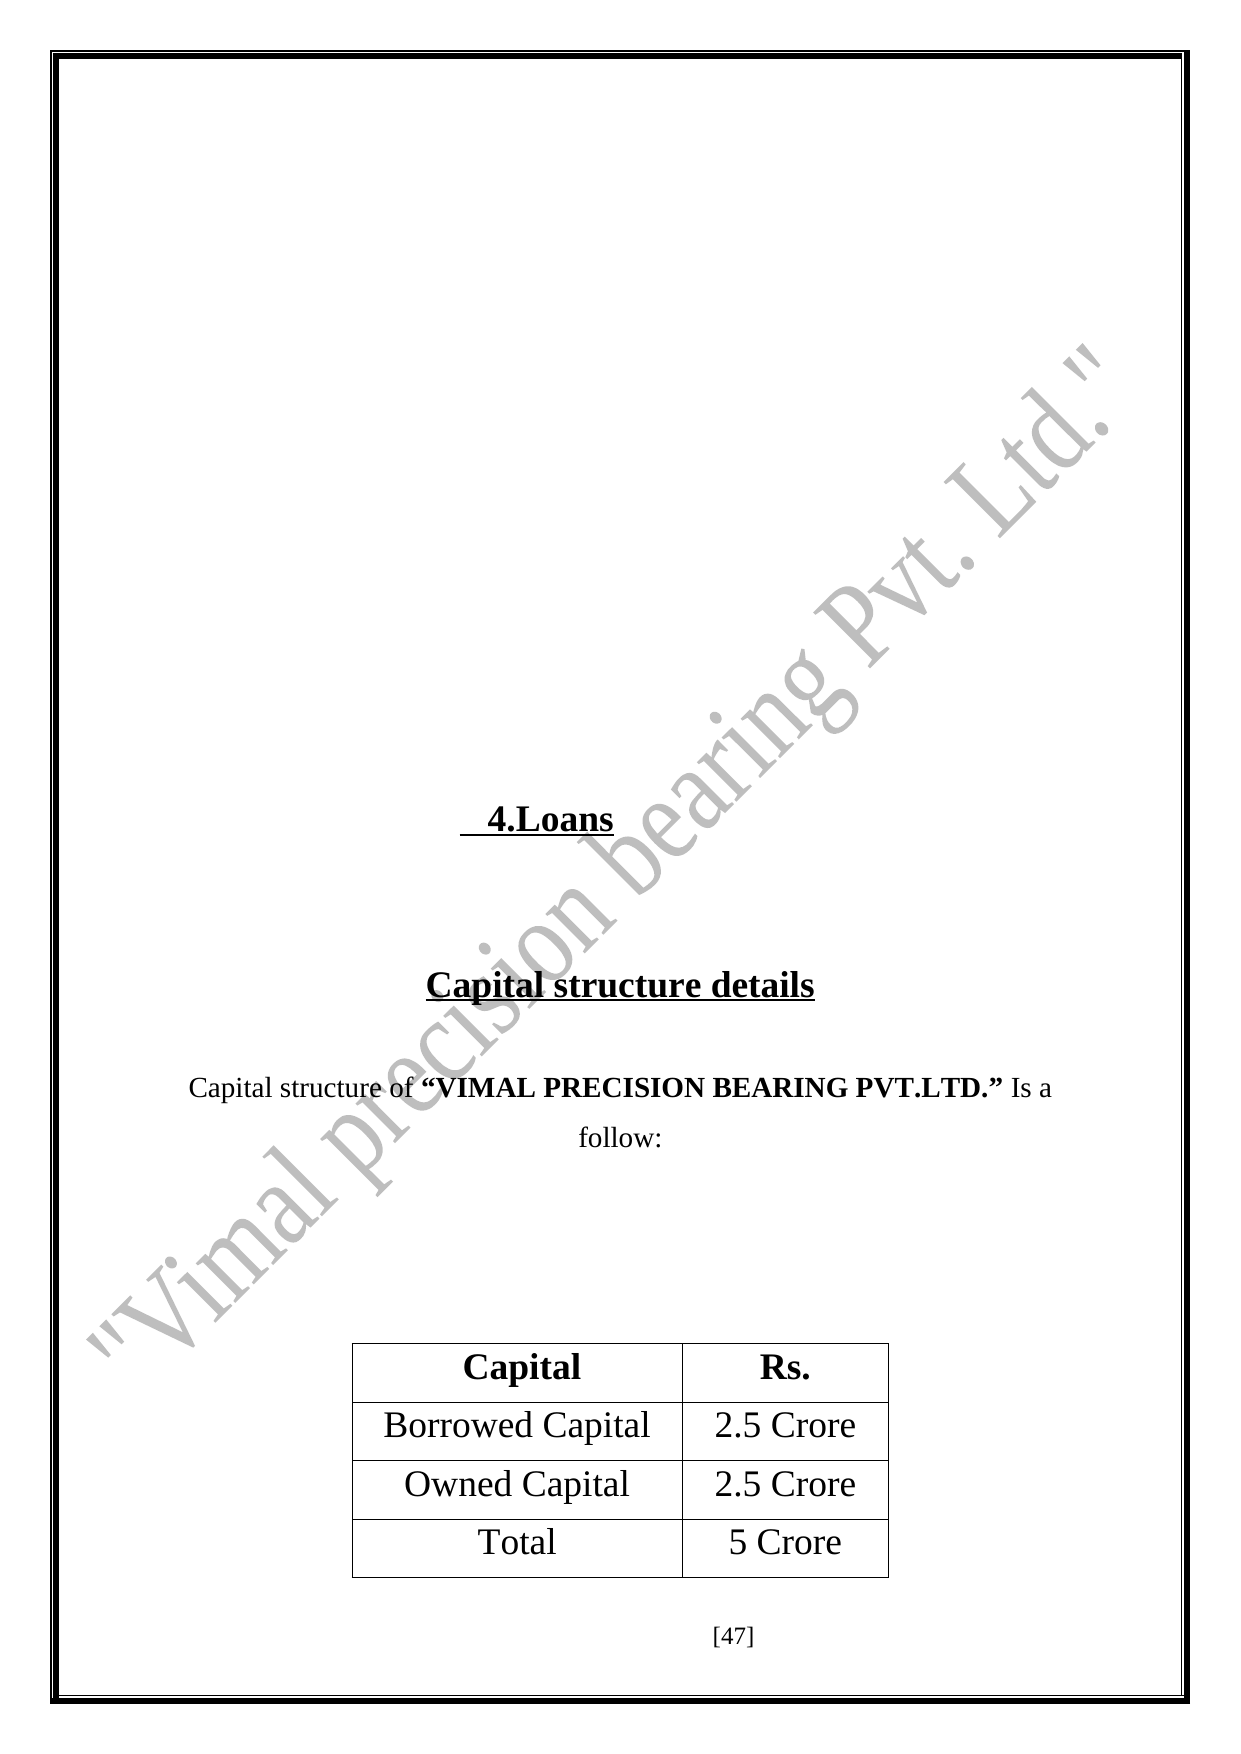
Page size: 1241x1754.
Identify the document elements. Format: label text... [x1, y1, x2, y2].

table_cell 2.5 Crore [683, 1461, 888, 1518]
table_cell 2.5 Crore [683, 1403, 888, 1460]
table_header Rs. [683, 1344, 888, 1402]
table_cell 5 Crore [683, 1520, 888, 1577]
table_cell Owned Capital [353, 1461, 682, 1518]
table_header Capital [353, 1344, 682, 1402]
text Capital structure of “VIMAL PRECISION BEARING PVT.LTD.” Is a follow: [187, 1070, 1053, 1154]
text 4.Loans [187, 797, 1053, 840]
text Capital structure details [187, 962, 1053, 1005]
table_cell Total [353, 1520, 682, 1577]
table_cell Borrowed Capital [353, 1403, 682, 1460]
